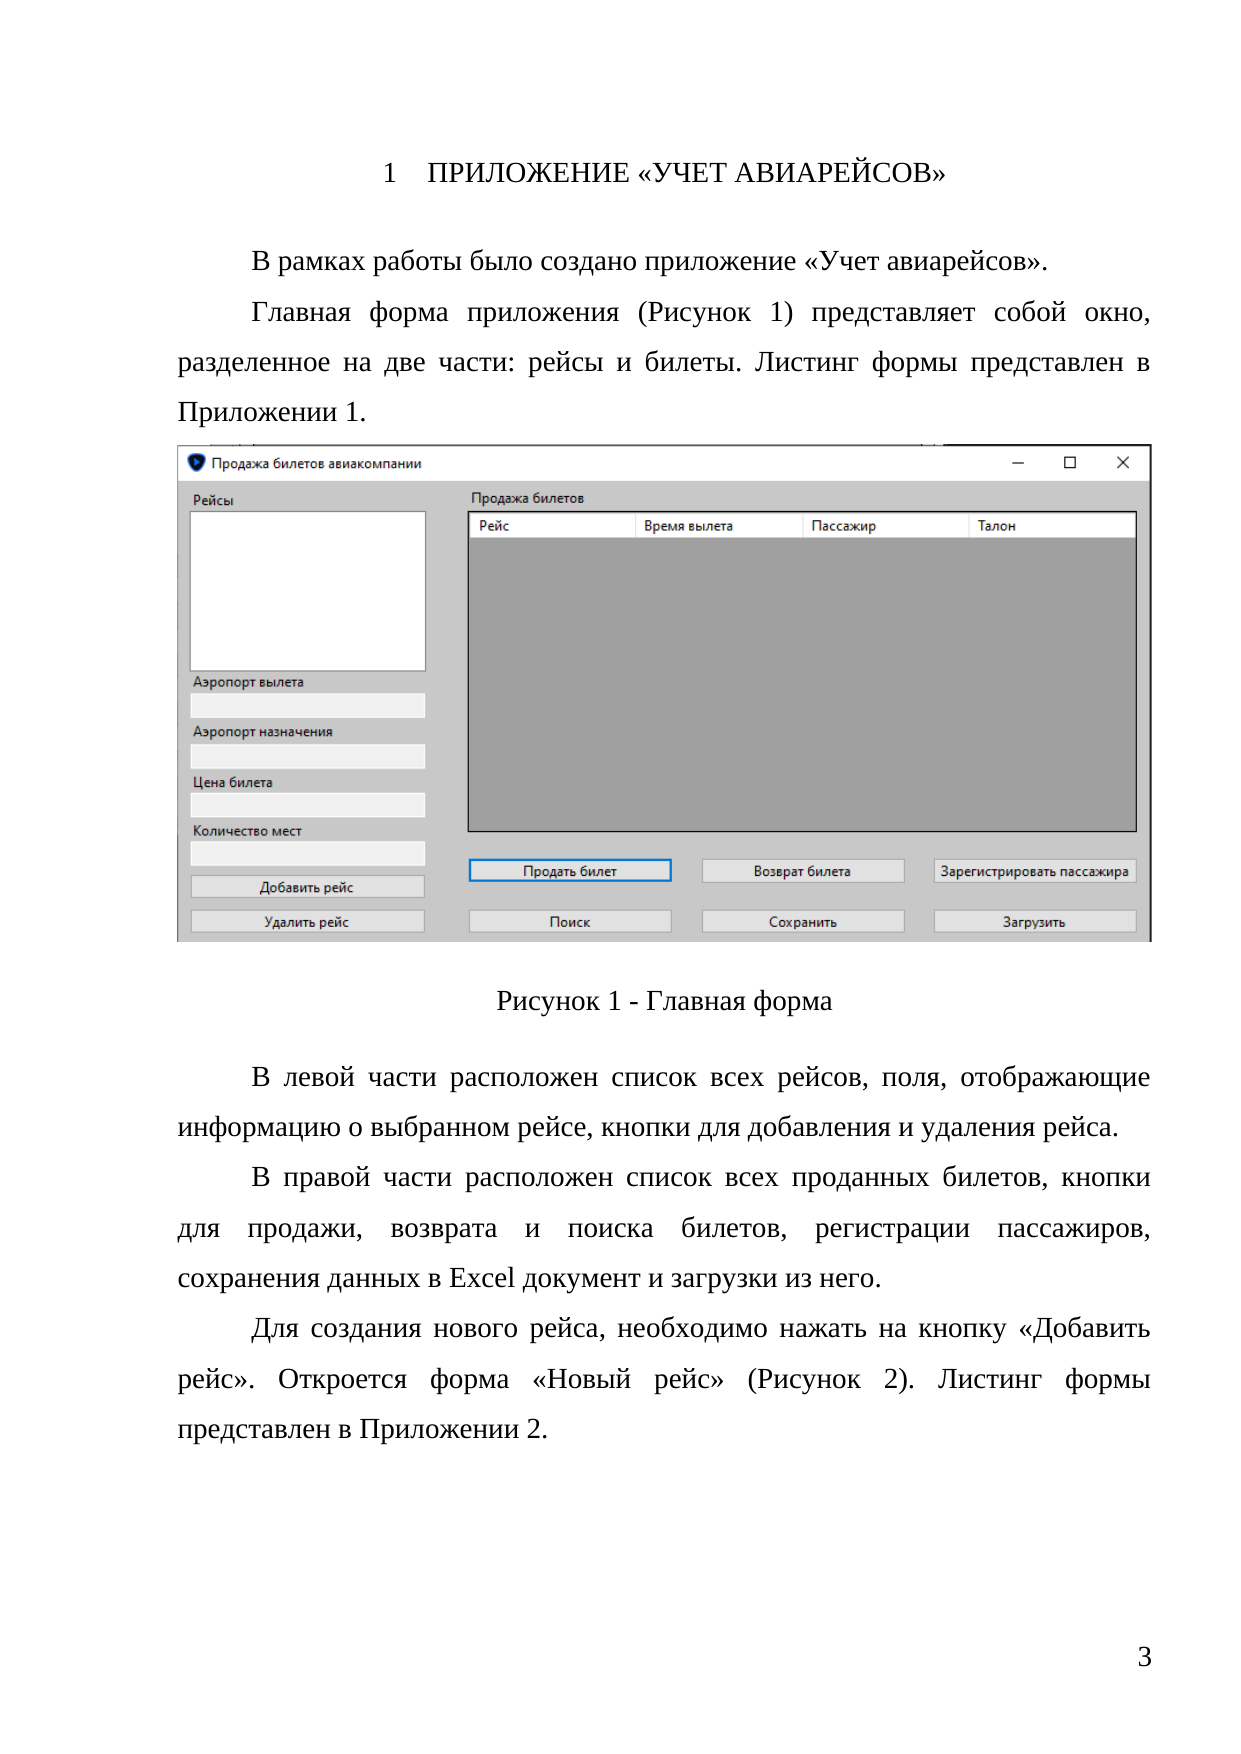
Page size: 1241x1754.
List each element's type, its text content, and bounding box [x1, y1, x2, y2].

picture [177, 444, 1152, 942]
text В рамках работы было создано приложение «Учет авиарейсов». [177, 243, 1152, 277]
text В левой части расположен список всех рейсов, поля, отображающие информацию о выбранном рейсе, кнопки для добавления и удаления рейса. [177, 1059, 1152, 1143]
subtitle Приложение «Учет авиарейсов» [177, 156, 1152, 189]
text В правой части расположен список всех проданных билетов, кнопки для продажи, возврата и поиска билетов, регистрации пассажиров, сохранения данных в Excel документ и загрузки из него. [177, 1159, 1152, 1294]
text Для создания нового рейса, необходимо нажать на кнопку «Добавить рейс». Откроется форма «Новый рейс» (Рисунок 2). Листинг формы представлен в Приложении 2. [177, 1310, 1152, 1444]
text Главная форма приложения (Рисунок 1) представляет собой окно, разделенное на две части: рейсы и билеты. Листинг формы представлен в Приложении 1. [177, 294, 1152, 428]
